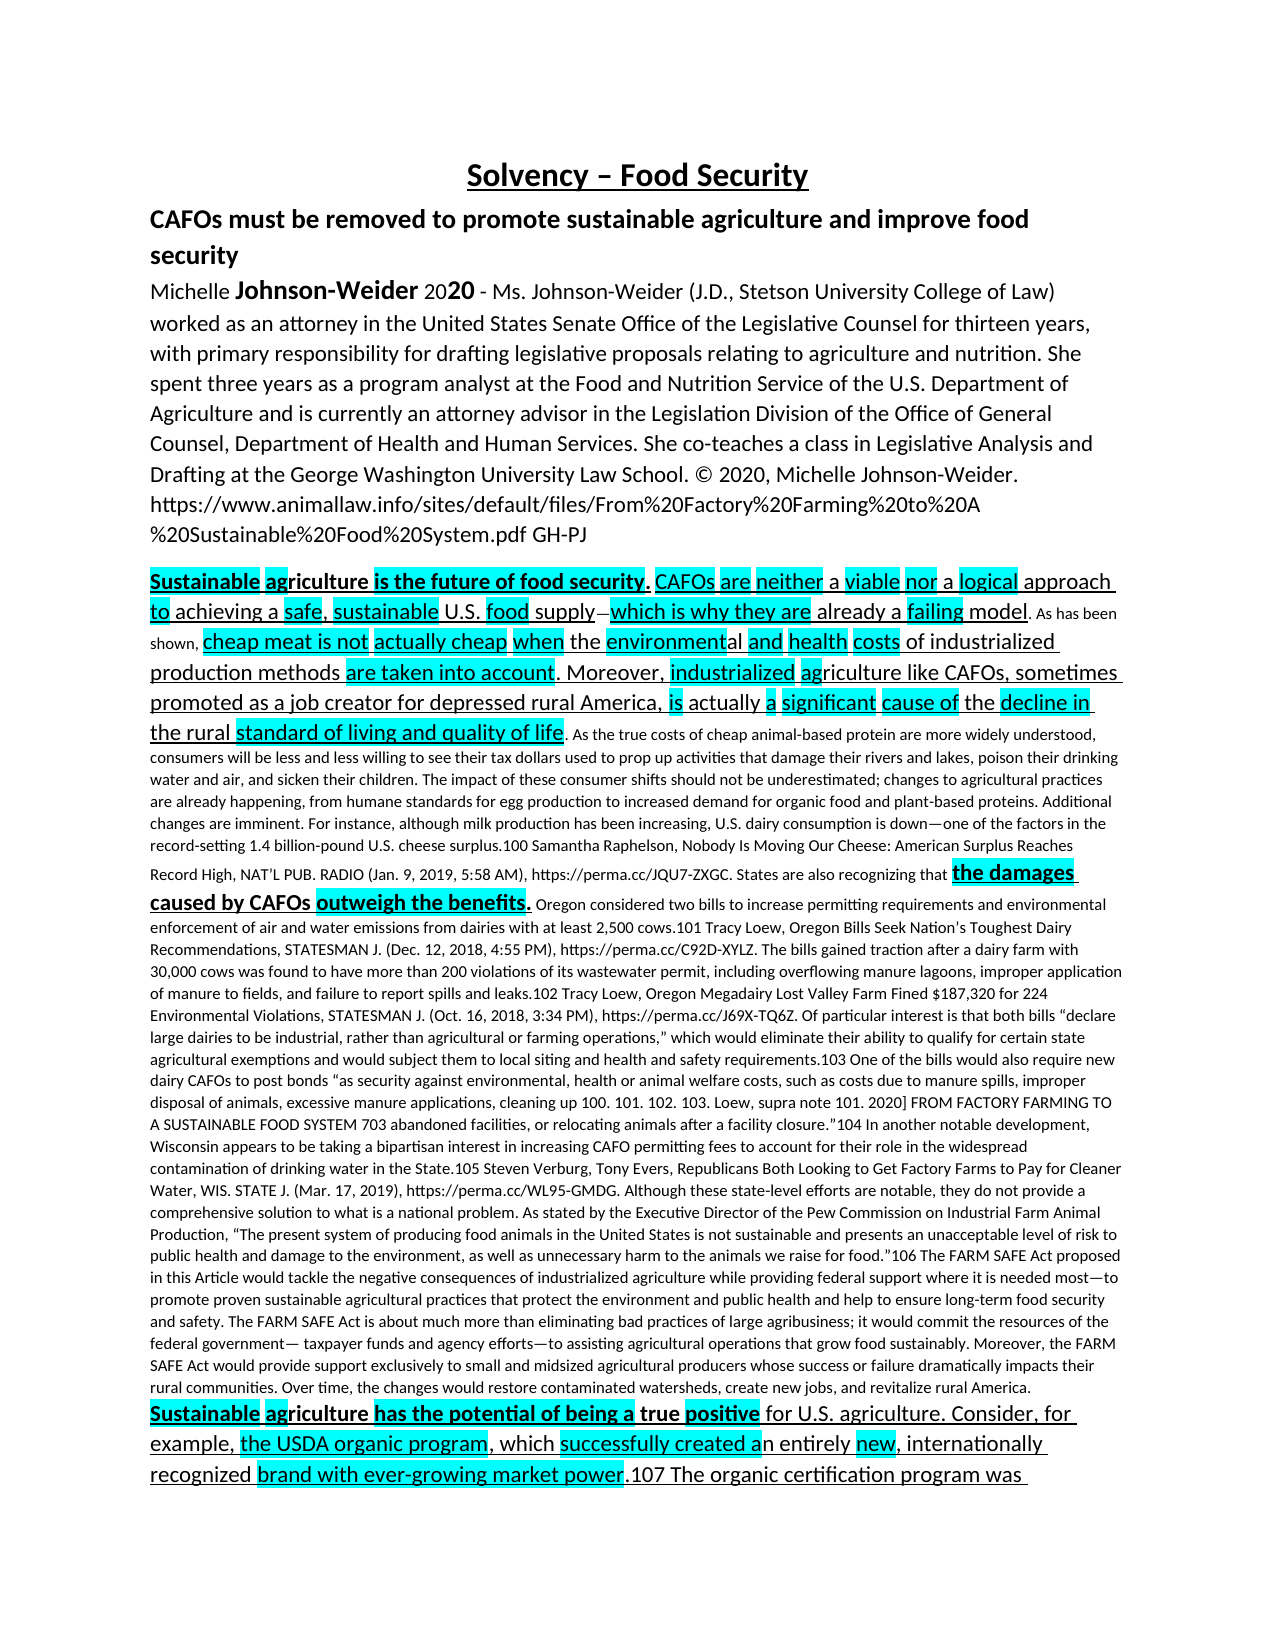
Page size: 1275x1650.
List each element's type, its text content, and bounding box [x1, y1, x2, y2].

subtitle CAFOs must be removed to promote sustainable agriculture and improve food security [150, 202, 1125, 271]
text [150, 567, 1125, 1488]
text Michelle Johnson-Weider 2020 - Ms. Johnson-Weider (J.D., Stetson University College of Law) worked as an attorney in the United States Senate Office of the Legislative Counsel for thirteen years, with primary responsibility for drafting legislative proposals relating to agriculture and nutrition. She spent three years as a program analyst at the Food and Nutrition Service of the U.S. Department of Agriculture and is currently an attorney advisor in the Legislation Division of the Office of General Counsel, Department of Health and Human Services. She co-teaches a class in Legislative Analysis and Drafting at the George Washington University Law School. © 2020, Michelle Johnson-Weider. https://www.animallaw.info/sites/default/files/From%20Factory%20Farming%20to%20A%20Sustainable%20Food%20System.pdf GH-PJ [150, 273, 1125, 548]
subtitle Solvency – Food Security [150, 154, 1125, 195]
